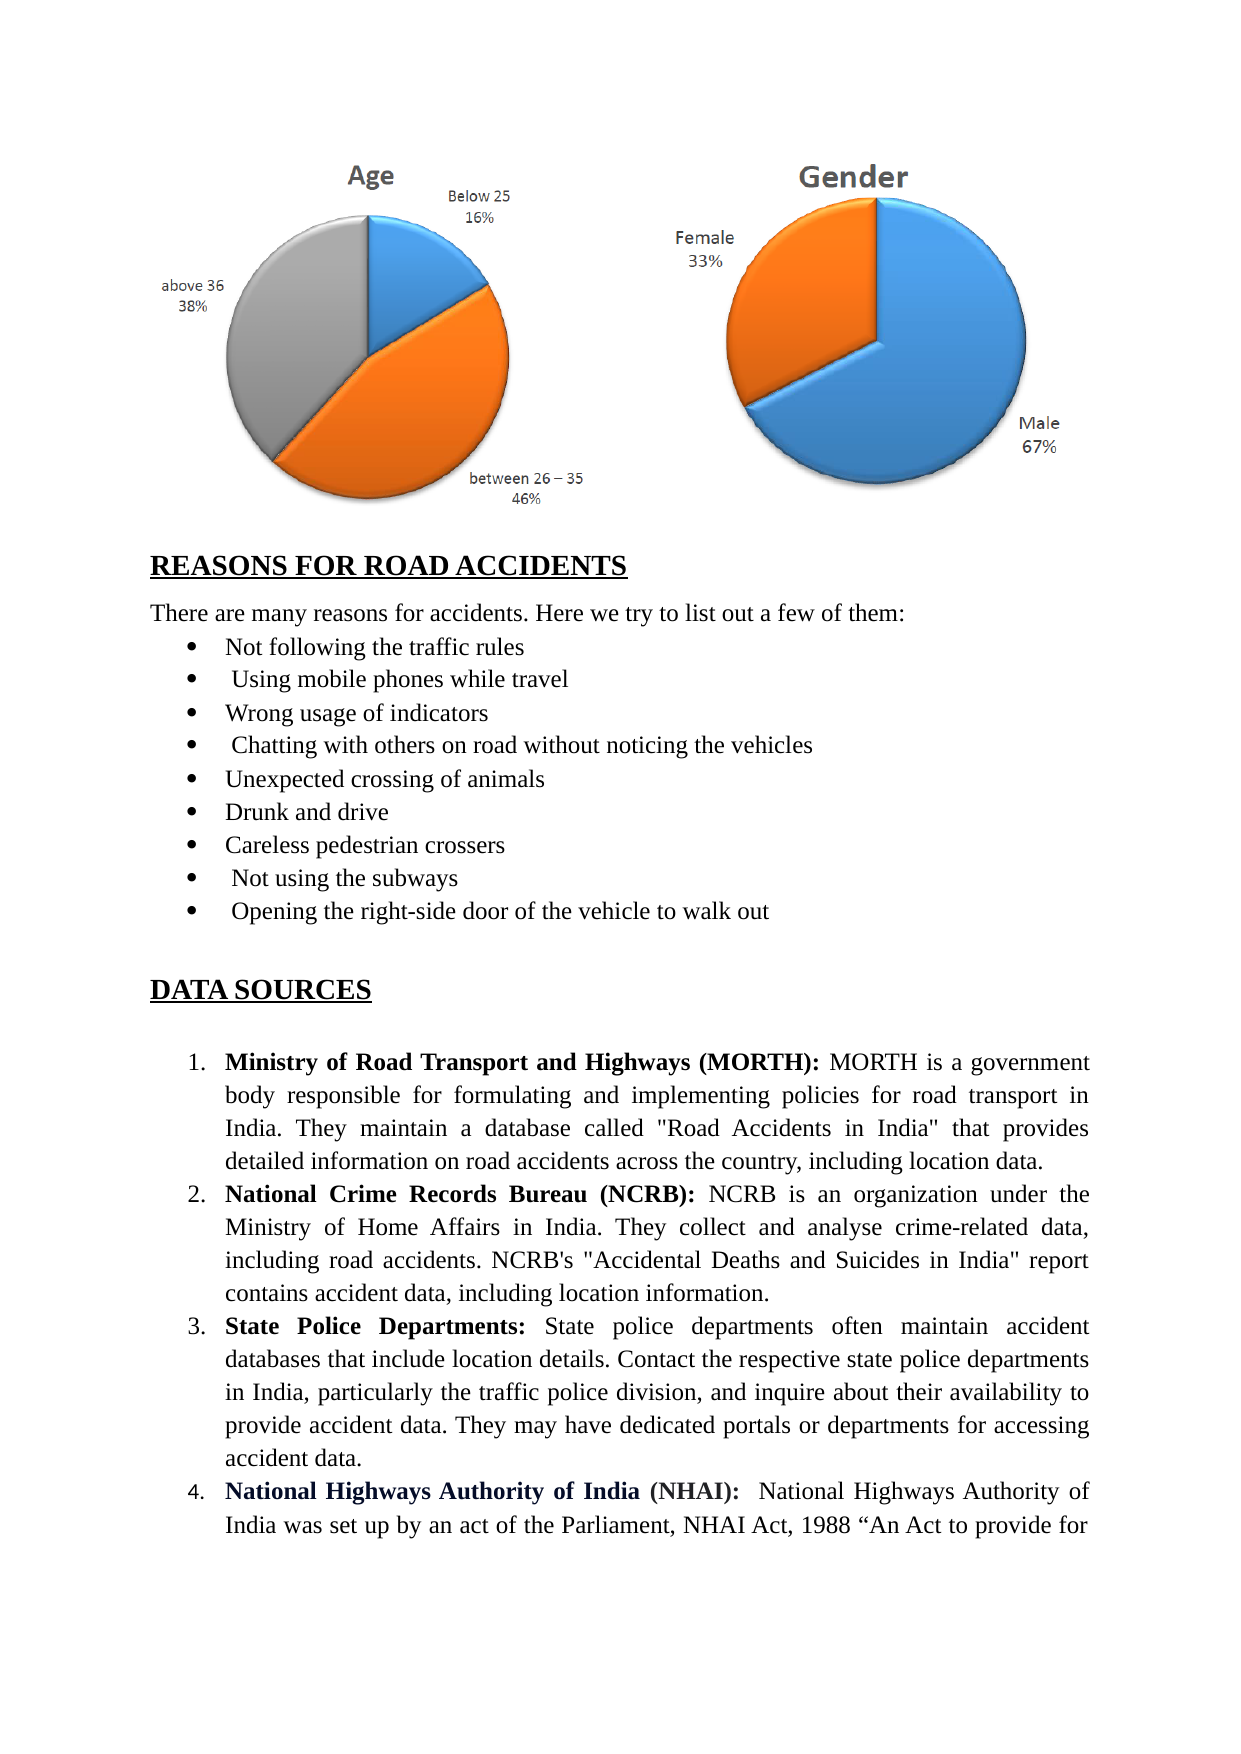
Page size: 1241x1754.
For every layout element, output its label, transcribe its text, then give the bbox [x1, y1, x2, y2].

text DATA SOURCES [150, 972, 1090, 1005]
list National Crime Records Bureau (NCRB): NCRB is an organization under the Ministry of Home Affairs in India. They collect and analyse crime-related data, including road accidents. NCRB's "Accidental Deaths and Suicides in India" report contains accident data, including location information. [187, 1179, 1090, 1307]
list Not following the traffic rules [187, 632, 1090, 660]
text There are many reasons for accidents. Here we try to list out a few of them: [150, 598, 1090, 627]
list Unexpected crossing of animals [187, 764, 1090, 792]
picture [668, 156, 1070, 506]
list Careless pedestrian crossers [187, 830, 1090, 858]
list Using mobile phones while travel [187, 664, 1090, 693]
list Not using the subways [187, 863, 1090, 891]
list Chatting with others on road without noticing the vehicles [187, 731, 1090, 759]
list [187, 1476, 1090, 1538]
list State Police Departments: State police departments often maintain accident databases that include location details. Contact the respective state police departments in India, particularly the traffic police division, and inquire about their availability to provide accident data. They may have dedicated portals or departments for accessing accident data. [187, 1311, 1090, 1472]
list Ministry of Road Transport and Highways (MORTH): MORTH is a government body responsible for formulating and implementing policies for road transport in India. They maintain a database called "Road Accidents in India" that provides detailed information on road accidents across the country, including location data. [187, 1047, 1090, 1175]
list Drunk and drive [187, 797, 1090, 825]
list Opening the right-side door of the vehicle to walk out [187, 896, 1090, 924]
text REASONS FOR ROAD ACCIDENTS [150, 548, 1090, 582]
list Wrong usage of indicators [187, 698, 1090, 726]
picture [150, 150, 591, 506]
